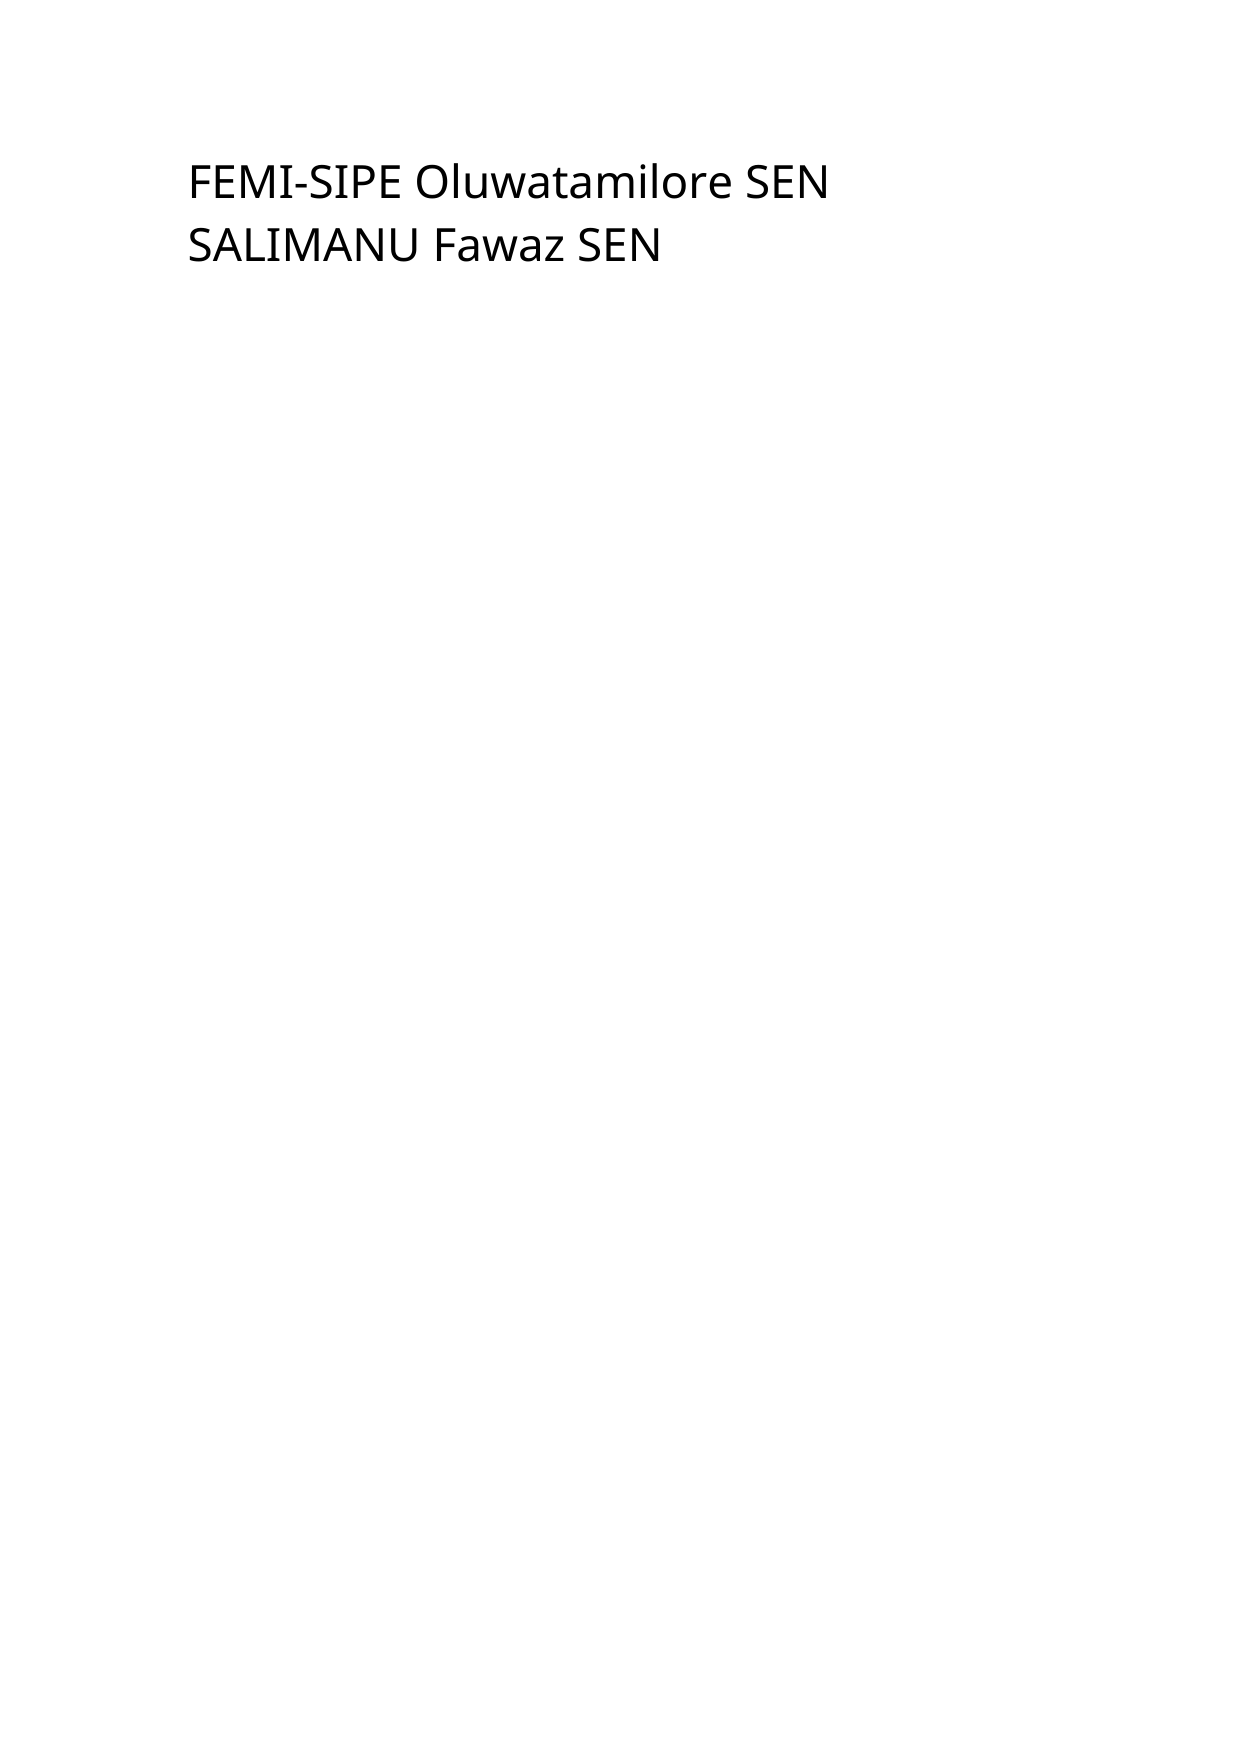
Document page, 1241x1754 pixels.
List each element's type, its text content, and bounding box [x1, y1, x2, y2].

text FEMI-SIPE Oluwatamilore SEN [187, 150, 1053, 212]
text SALIMANU Fawaz SEN [187, 212, 1053, 275]
